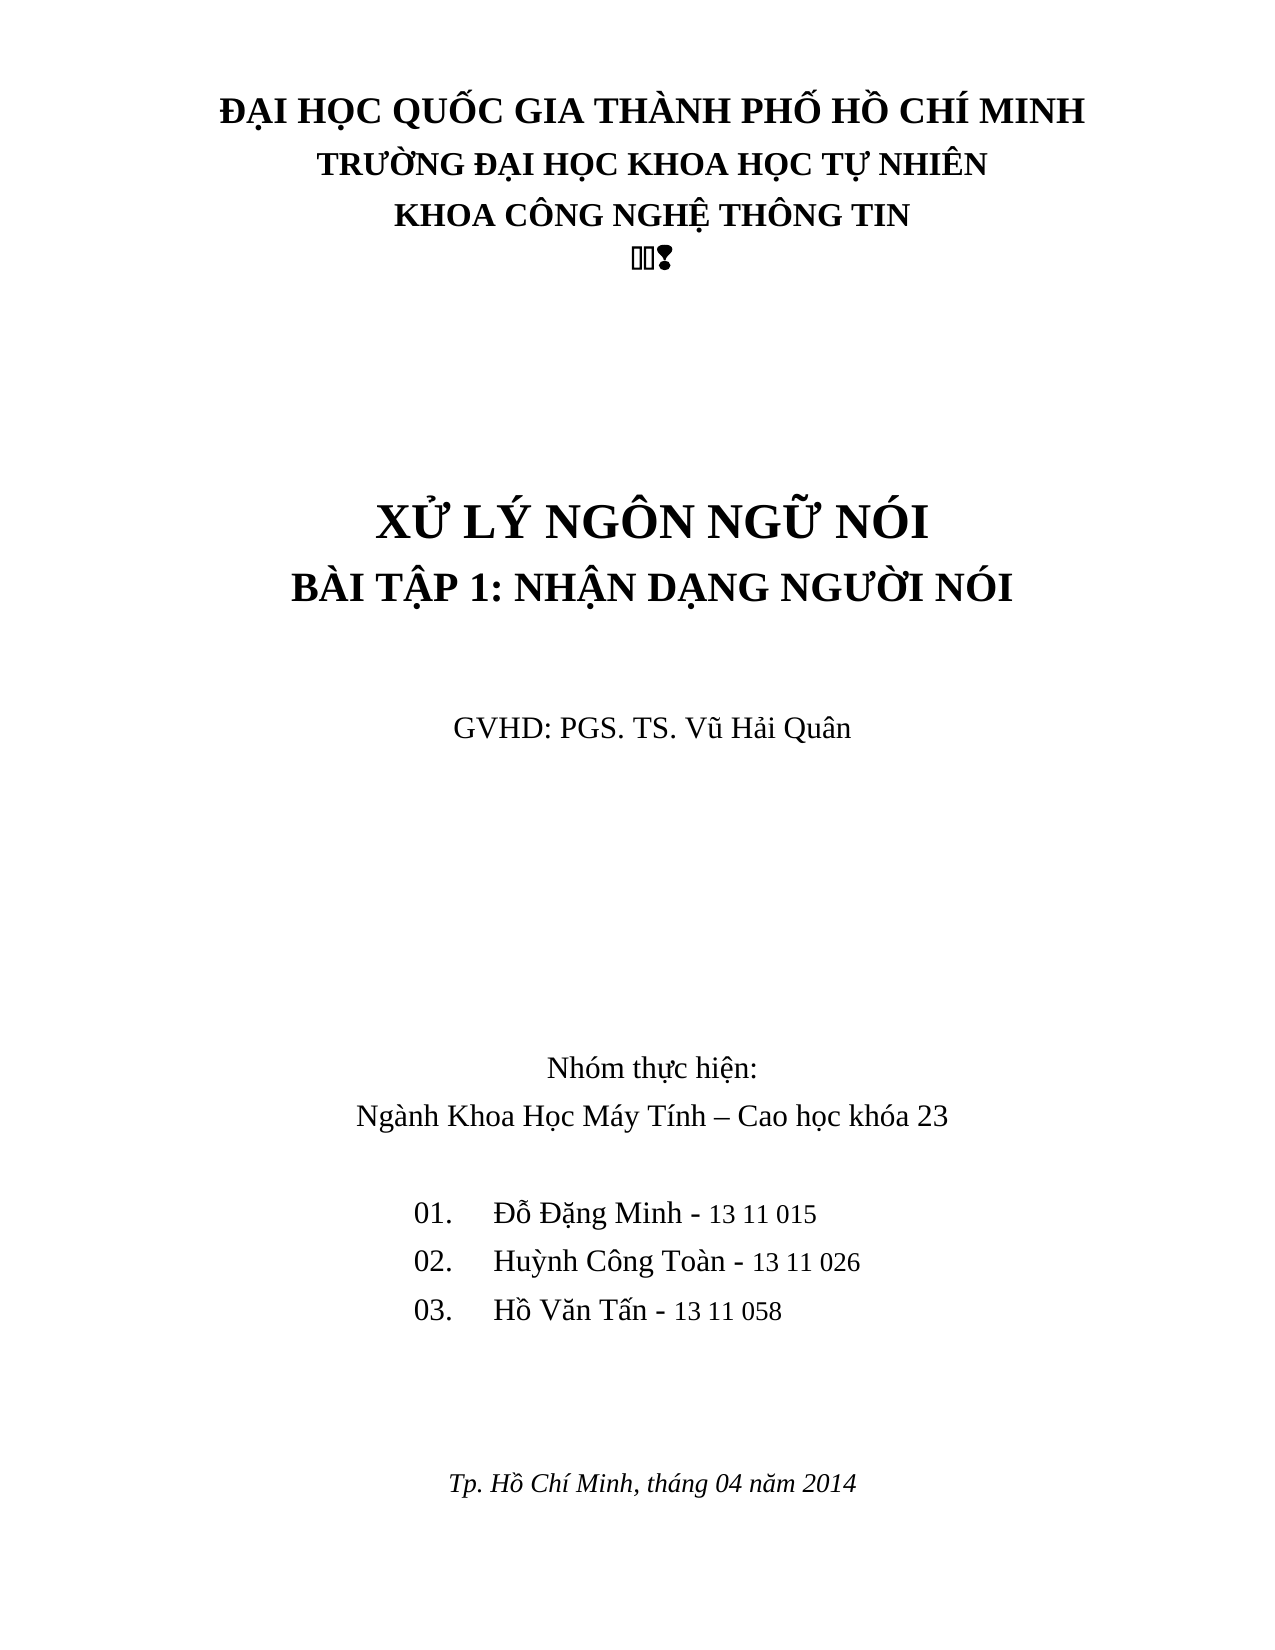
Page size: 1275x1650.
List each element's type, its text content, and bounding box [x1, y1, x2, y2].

list Hồ Văn Tấn - 13 11 058 [413, 1291, 1186, 1327]
text Nhóm thực hiện: [118, 1049, 1186, 1085]
text Ngành Khoa Học Máy Tính – Cao học khóa 23 [118, 1097, 1186, 1133]
text TRƯỜNG ĐẠI HỌC KHOA HỌC TỰ NHIÊN [118, 144, 1186, 183]
list Đỗ Đặng Minh - 13 11 015 [413, 1194, 1186, 1230]
text GVHD: PGS. TS. Vũ Hải Quân [118, 710, 1186, 746]
list Huỳnh Công Toàn - 13 11 026 [413, 1243, 1186, 1278]
text XỬ LÝ NGÔN NGỮ NÓI [118, 492, 1186, 549]
text KHOA CÔNG NGHỆ THÔNG TIN [118, 195, 1186, 233]
text Tp. Hồ Chí Minh, tháng 04 năm 2014 [118, 1467, 1186, 1498]
text ĐẠI HỌC QUỐC GIA THÀNH PHỐ HỒ CHÍ MINH [118, 89, 1186, 132]
text BÀI TẬP 1: NHẬN DẠNG NGƯỜI NÓI [118, 562, 1186, 610]
